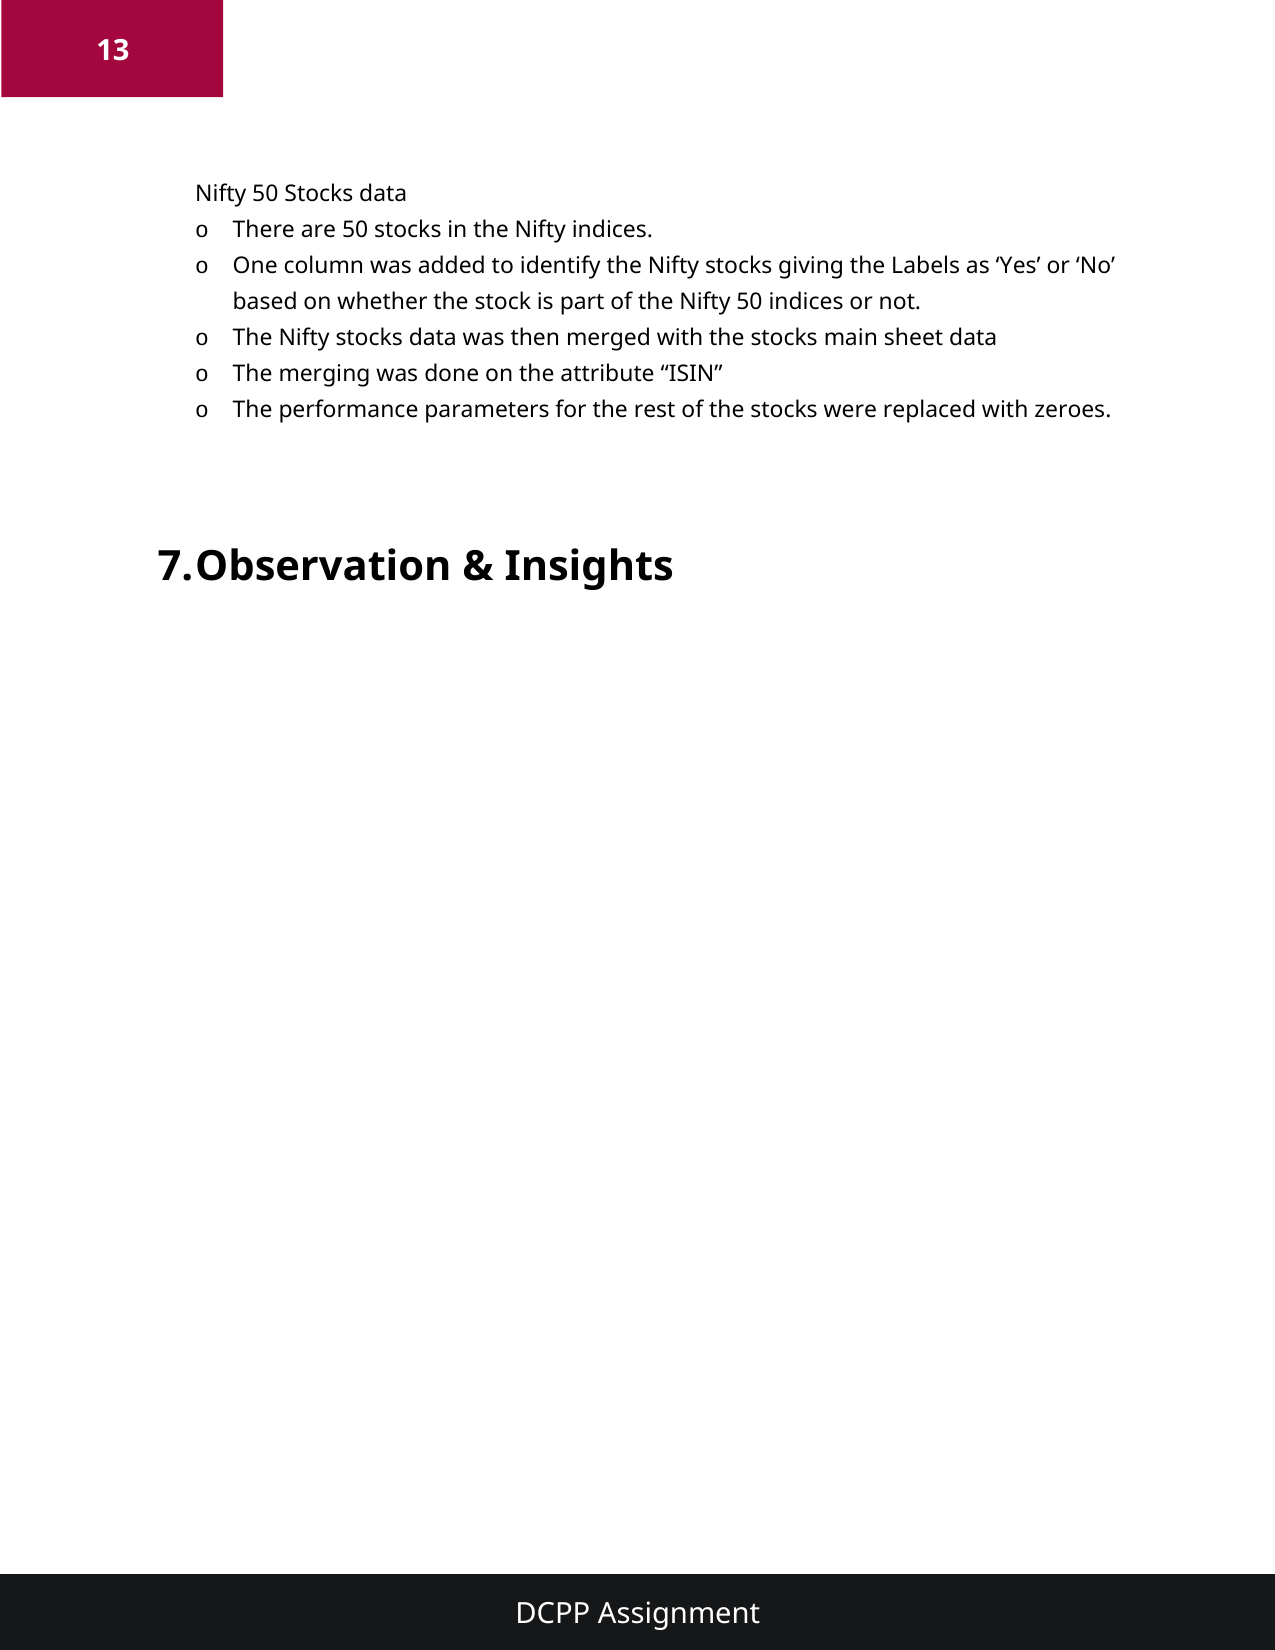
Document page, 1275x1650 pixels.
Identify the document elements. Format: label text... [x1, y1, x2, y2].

list The merging was done on the attribute “ISIN” [195, 357, 1155, 388]
list The Nifty stocks data was then merged with the stocks main sheet data [195, 321, 1155, 352]
list One column was added to identify the Nifty stocks giving the Labels as ‘Yes’ or ‘No’ based on whether the stock is part of the Nifty 50 indices or not. [195, 249, 1155, 316]
list There are 50 stocks in the Nifty indices. [195, 213, 1155, 244]
list Nifty 50 Stocks data [195, 177, 1155, 208]
list The performance parameters for the rest of the stocks were replaced with zeroes. [195, 393, 1155, 424]
subtitle Observation & Insights [157, 536, 1155, 592]
